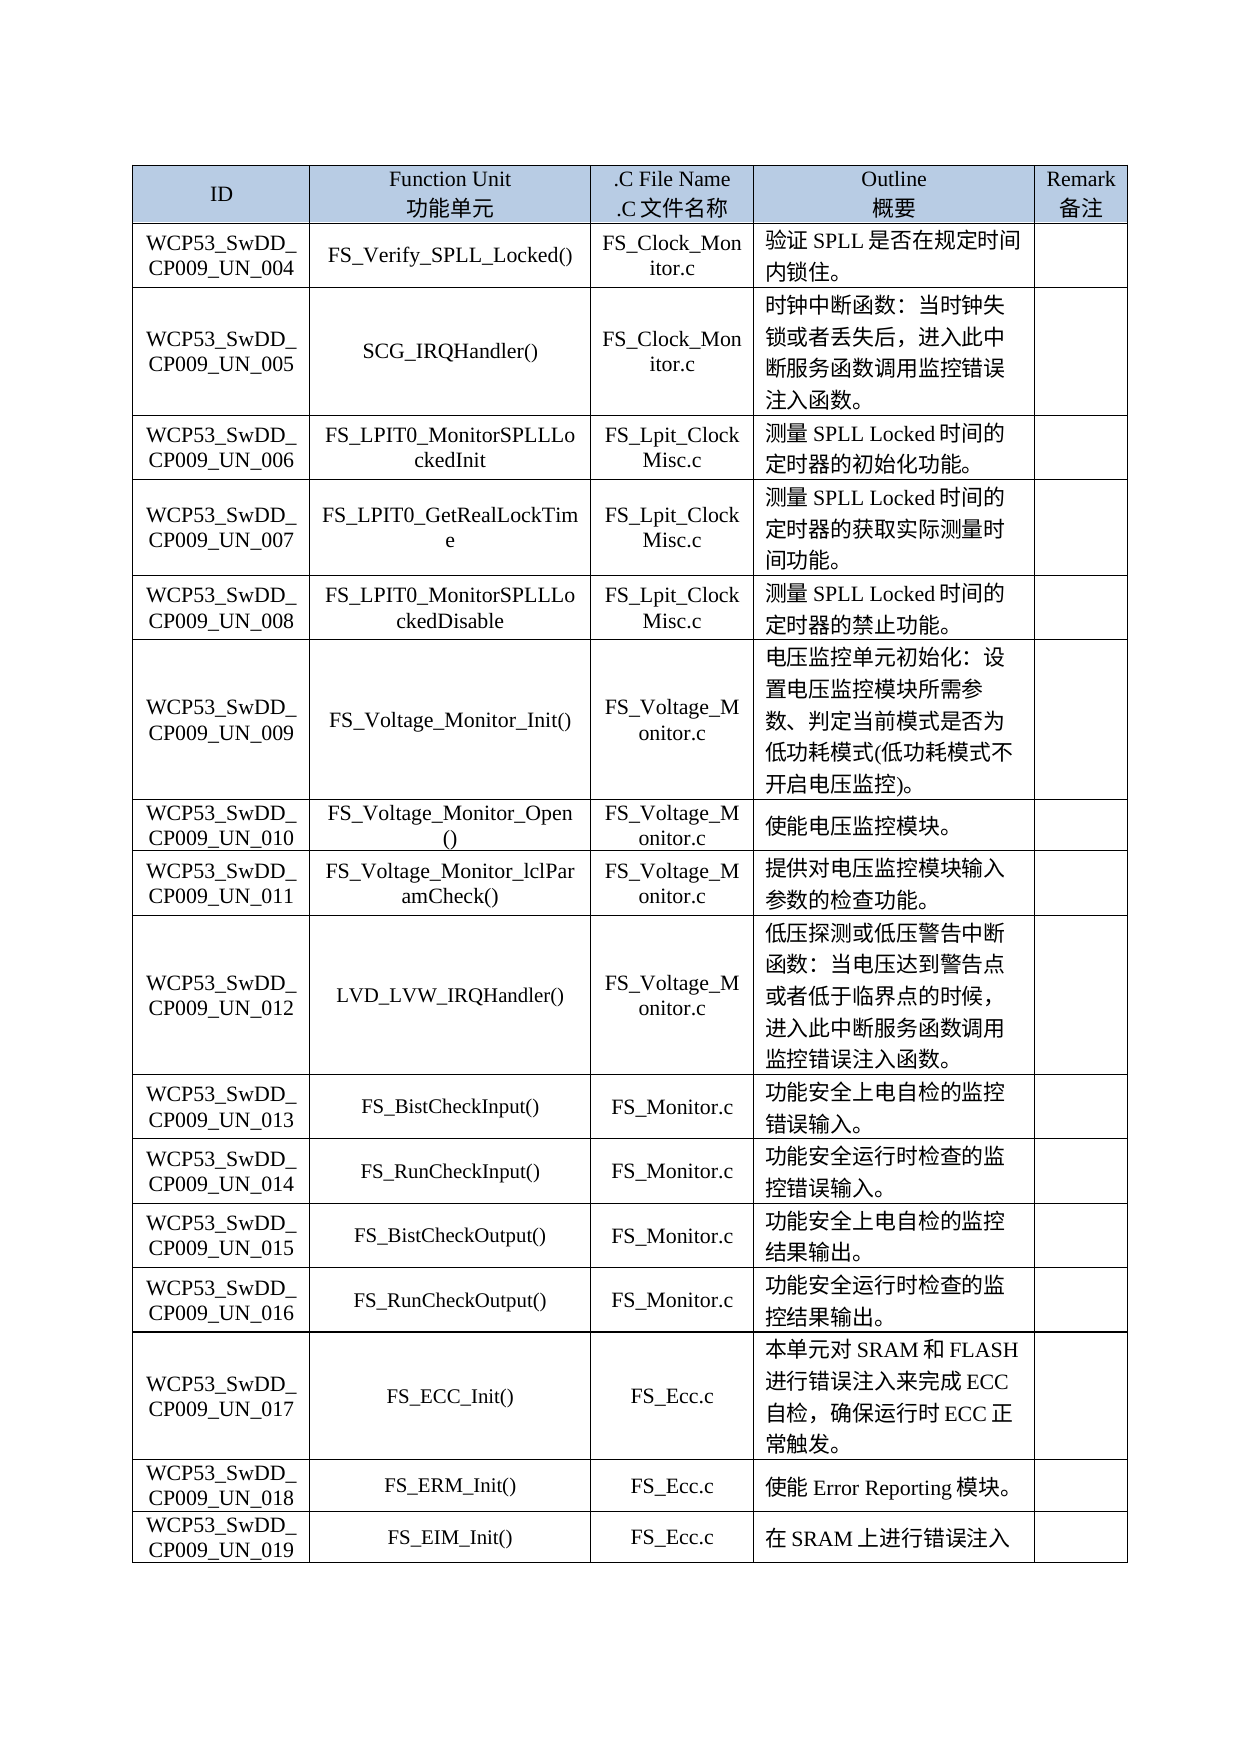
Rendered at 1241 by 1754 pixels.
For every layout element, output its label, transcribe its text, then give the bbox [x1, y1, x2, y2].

table_header Remark 备注 [1035, 166, 1127, 222]
table_cell [1035, 224, 1127, 287]
table_cell WCP53_SwDD_CP009_UN_009 [133, 640, 309, 799]
table_cell WCP53_SwDD_CP009_UN_018 [133, 1460, 309, 1511]
table_cell [1035, 800, 1127, 850]
table_cell FS_Voltage_Monitor_Init() [310, 640, 590, 799]
table_cell FS_Lpit_ClockMisc.c [591, 576, 753, 639]
table_cell FS_Clock_Monitor.c [591, 288, 753, 414]
table_cell 测量SPLL Locked时间的定时器的禁止功能。 [754, 576, 1034, 639]
table_cell WCP53_SwDD_CP009_UN_008 [133, 576, 309, 639]
table_cell FS_LPIT0_MonitorSPLLLockedDisable [310, 576, 590, 639]
table_cell WCP53_SwDD_CP009_UN_017 [133, 1333, 309, 1459]
table_cell WCP53_SwDD_CP009_UN_007 [133, 480, 309, 575]
table_header .C File Name .C文件名称 [591, 166, 753, 222]
table_cell LVD_LVW_IRQHandler() [310, 916, 590, 1074]
table_cell 功能安全上电自检的监控结果输出。 [754, 1204, 1034, 1267]
table_cell 在SRAM上进行错误注入 [754, 1512, 1034, 1562]
table_cell FS_Voltage_Monitor_Open() [310, 800, 590, 850]
table_cell FS_ERM_Init() [310, 1460, 590, 1511]
table_cell FS_LPIT0_MonitorSPLLLockedInit [310, 416, 590, 479]
table_cell FS_Ecc.c [591, 1512, 753, 1562]
table_cell FS_Voltage_Monitor.c [591, 800, 753, 850]
table_cell FS_Monitor.c [591, 1139, 753, 1203]
table_cell FS_Monitor.c [591, 1268, 753, 1331]
table_cell WCP53_SwDD_CP009_UN_014 [133, 1139, 309, 1203]
table_cell [1035, 1268, 1127, 1331]
table_cell FS_Verify_SPLL_Locked() [310, 224, 590, 287]
table_cell FS_BistCheckInput() [310, 1075, 590, 1138]
table_cell 低压探测或低压警告中断函数：当电压达到警告点或者低于临界点的时候，进入此中断服务函数调用监控错误注入函数。 [754, 916, 1034, 1074]
table_cell FS_Ecc.c [591, 1333, 753, 1459]
table_cell [1035, 640, 1127, 799]
table_cell [1035, 576, 1127, 639]
table_cell [1035, 1512, 1127, 1562]
table_cell 功能安全运行时检查的监控错误输入。 [754, 1139, 1034, 1203]
table_cell FS_Monitor.c [591, 1075, 753, 1138]
table_cell [1035, 1460, 1127, 1511]
table_cell WCP53_SwDD_CP009_UN_012 [133, 916, 309, 1074]
table_cell FS_Clock_Monitor.c [591, 224, 753, 287]
table_cell WCP53_SwDD_CP009_UN_011 [133, 851, 309, 914]
table_cell [1035, 916, 1127, 1074]
table_cell [1035, 1204, 1127, 1267]
table_cell 时钟中断函数：当时钟失锁或者丢失后，进入此中断服务函数调用监控错误注入函数。 [754, 288, 1034, 414]
table_cell FS_RunCheckInput() [310, 1139, 590, 1203]
table_header Outline 概要 [754, 166, 1034, 222]
table_cell 功能安全运行时检查的监控结果输出。 [754, 1268, 1034, 1331]
table_cell FS_LPIT0_GetRealLockTime [310, 480, 590, 575]
table_cell 验证SPLL是否在规定时间内锁住。 [754, 224, 1034, 287]
table_header Function Unit 功能单元 [310, 166, 590, 222]
table_cell 功能安全上电自检的监控错误输入。 [754, 1075, 1034, 1138]
table_cell FS_Voltage_Monitor_lclParamCheck() [310, 851, 590, 914]
table_cell FS_Voltage_Monitor.c [591, 916, 753, 1074]
table_cell 测量SPLL Locked时间的定时器的初始化功能。 [754, 416, 1034, 479]
table_header ID [133, 166, 309, 222]
table_cell [1035, 1075, 1127, 1138]
table_cell WCP53_SwDD_CP009_UN_015 [133, 1204, 309, 1267]
table_cell FS_Ecc.c [591, 1460, 753, 1511]
table_cell FS_Voltage_Monitor.c [591, 640, 753, 799]
table_cell WCP53_SwDD_CP009_UN_004 [133, 224, 309, 287]
table_cell 本单元对SRAM和FLASH进行错误注入来完成ECC自检，确保运行时ECC正常触发。 [754, 1333, 1034, 1459]
table_cell FS_Voltage_Monitor.c [591, 851, 753, 914]
table_cell [1035, 480, 1127, 575]
table_cell SCG_IRQHandler() [310, 288, 590, 414]
table_cell FS_Lpit_ClockMisc.c [591, 416, 753, 479]
table_cell FS_Monitor.c [591, 1204, 753, 1267]
table_cell FS_RunCheckOutput() [310, 1268, 590, 1331]
table_cell WCP53_SwDD_CP009_UN_019 [133, 1512, 309, 1562]
table_cell 使能电压监控模块。 [754, 800, 1034, 850]
table_cell WCP53_SwDD_CP009_UN_006 [133, 416, 309, 479]
table_cell [1035, 851, 1127, 914]
table_cell 测量SPLL Locked时间的定时器的获取实际测量时间功能。 [754, 480, 1034, 575]
table_cell [1035, 1139, 1127, 1203]
table_cell 电压监控单元初始化：设置电压监控模块所需参数、判定当前模式是否为低功耗模式(低功耗模式不开启电压监控)。 [754, 640, 1034, 799]
table_cell FS_EIM_Init() [310, 1512, 590, 1562]
table_cell [1035, 1333, 1127, 1459]
table_cell 使能Error Reporting模块。 [754, 1460, 1034, 1511]
table_cell FS_ECC_Init() [310, 1333, 590, 1459]
table_cell FS_BistCheckOutput() [310, 1204, 590, 1267]
table_cell WCP53_SwDD_CP009_UN_005 [133, 288, 309, 414]
table_cell FS_Lpit_ClockMisc.c [591, 480, 753, 575]
table_cell [1035, 416, 1127, 479]
table_cell [1035, 288, 1127, 414]
table_cell WCP53_SwDD_CP009_UN_016 [133, 1268, 309, 1331]
table_cell WCP53_SwDD_CP009_UN_013 [133, 1075, 309, 1138]
table_cell WCP53_SwDD_CP009_UN_010 [133, 800, 309, 850]
table_cell 提供对电压监控模块输入参数的检查功能。 [754, 851, 1034, 914]
